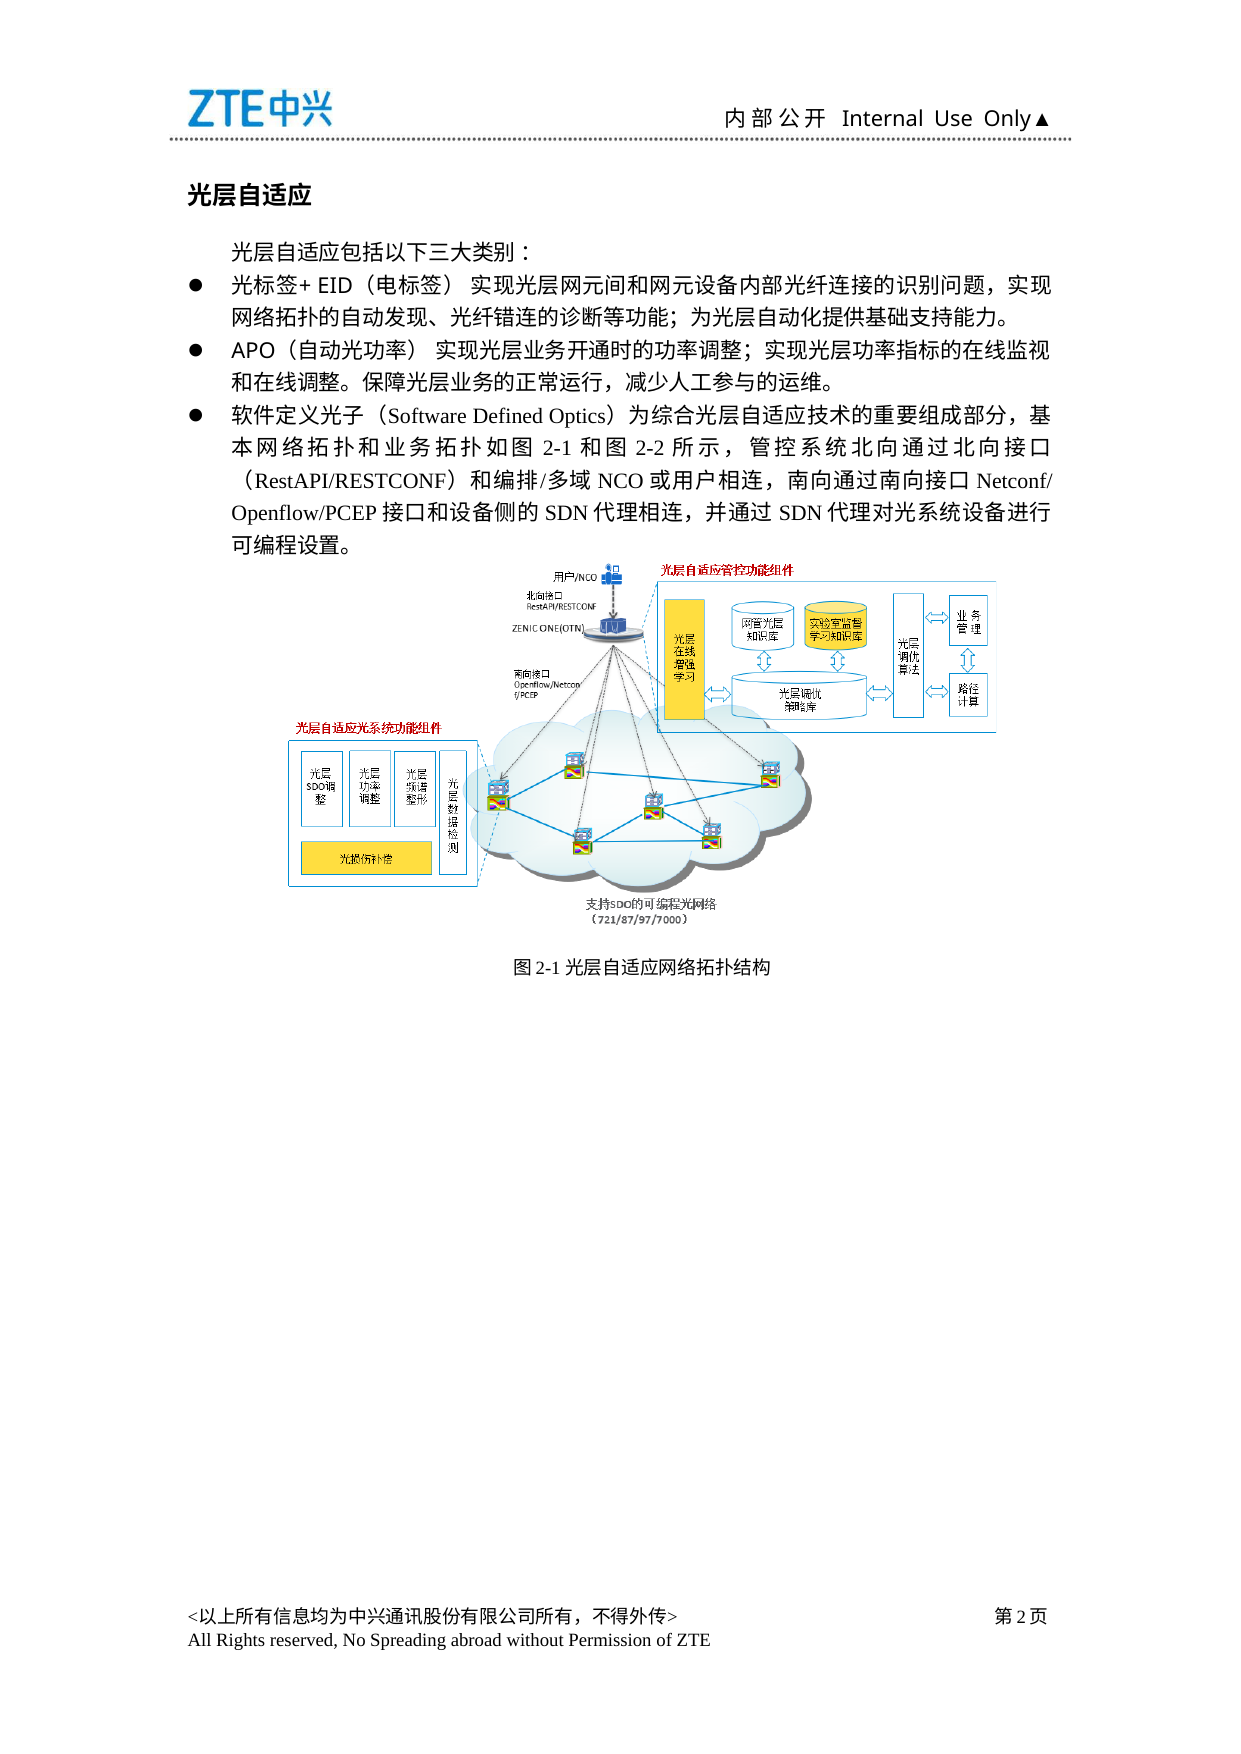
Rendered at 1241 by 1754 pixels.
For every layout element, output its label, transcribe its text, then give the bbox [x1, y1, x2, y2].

text 光层自适应包括以下三大类别 ： [187, 235, 1053, 267]
list 光标签+ EID（电标签） 实现光层网元间和网元设备内部光纤连接的识别问题，实现网络拓扑的自动发现、光纤错连的诊断等功能；为光层自动化提供基础支持能力。 [187, 267, 1053, 332]
list 软件定义光子（Software Defined Optics）为综合光层自适应技术的重要组成部分，基本网络拓扑和业务拓扑如图2-1和图2-2所示，管控系统北向通过北向接口（RestAPI/RESTCONF）和编排/多域NCO或用户相连，南向通过南向接口Netconf/Openflow/PCEP接口和设备侧的SDN代理相连，并通过SDN代理对光系统设备进行可编程设置。 [187, 397, 1053, 560]
picture [169, 134, 1072, 144]
picture [187, 88, 333, 127]
picture [288, 560, 997, 930]
text 图2-1 光层自适应网络拓扑结构 [187, 950, 1053, 982]
subtitle 光层自适应 [187, 161, 1053, 226]
list APO（自动光功率） 实现光层业务开通时的功率调整；实现光层功率指标的在线监视和在线调整。保障光层业务的正常运行，减少人工参与的运维。 [187, 332, 1053, 397]
